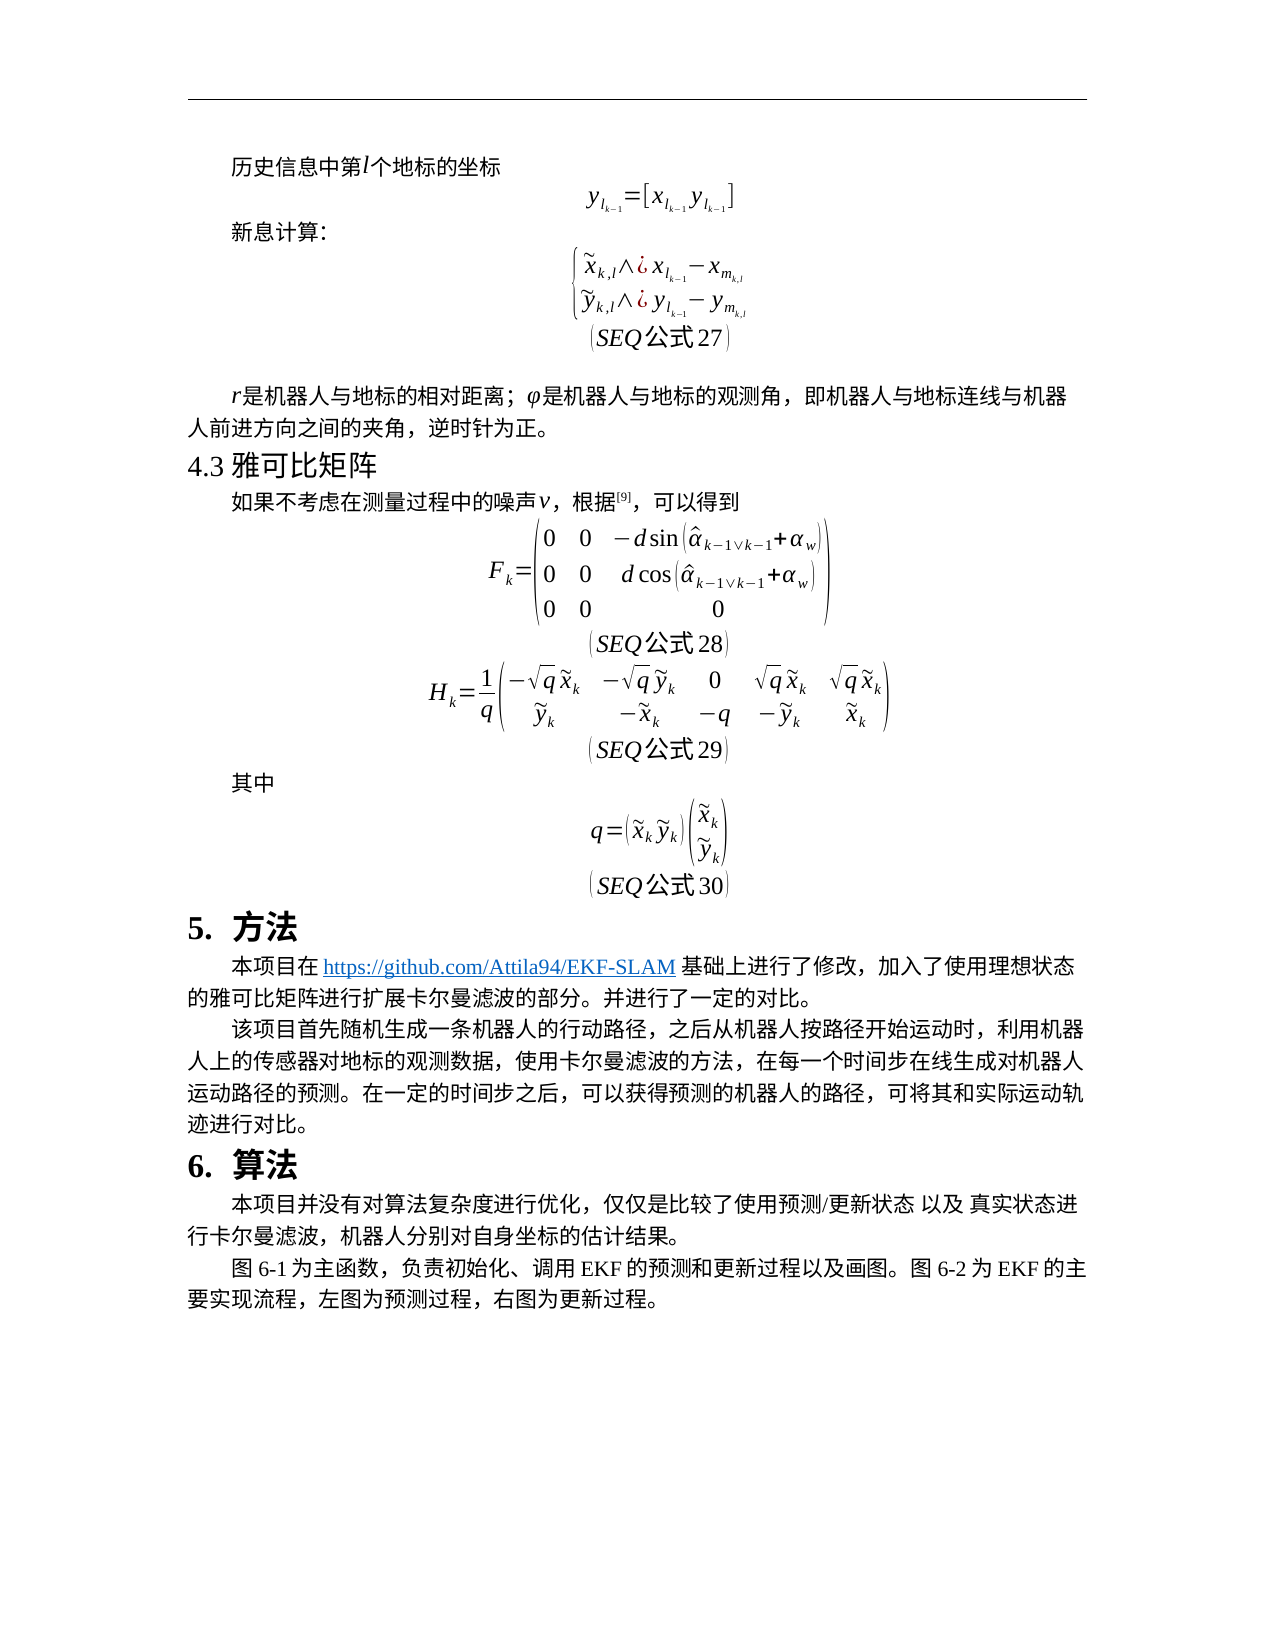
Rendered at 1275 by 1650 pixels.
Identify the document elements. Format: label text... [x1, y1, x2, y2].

text 其中 [187, 766, 1087, 797]
text 如果不考虑在测量过程中的噪声，根据[9]，可以得到 [187, 485, 1087, 516]
text 该项目首先随机生成一条机器人的行动路径，之后从机器人按路径开始运动时，利用机器人上的传感器对地标的观测数据，使用卡尔曼滤波的方法，在每一个时间步在线生成对机器人运动路径的预测。在一定的时间步之后，可以获得预测的机器人的路径，可将其和实际运动轨迹进行对比。 [187, 1012, 1087, 1139]
subtitle 方法 [187, 901, 1087, 949]
text 图 6-1为主函数，负责初始化、调用EKF的预测和更新过程以及画图。图 6-2 为EKF的主要实现流程，左图为预测过程，右图为更新过程。 [187, 1251, 1087, 1314]
text 新息计算： [187, 215, 1087, 247]
subtitle 算法 [187, 1139, 1087, 1187]
text 是机器人与地标的相对距离；是机器人与地标的观测角，即机器人与地标连线与机器人前进方向之间的夹角，逆时针为正。 [187, 379, 1087, 442]
text 历史信息中第个地标的坐标 [187, 150, 1087, 182]
subtitle 雅可比矩阵 [187, 442, 1087, 485]
text 本项目在https://github.com/Attila94/EKF-SLAM 基础上进行了修改，加入了使用理想状态的雅可比矩阵进行扩展卡尔曼滤波的部分。并进行了一定的对比。 [187, 949, 1087, 1012]
text 本项目并没有对算法复杂度进行优化，仅仅是比较了使用预测/更新状态 以及 真实状态进行卡尔曼滤波，机器人分别对自身坐标的估计结果。 [187, 1187, 1087, 1251]
